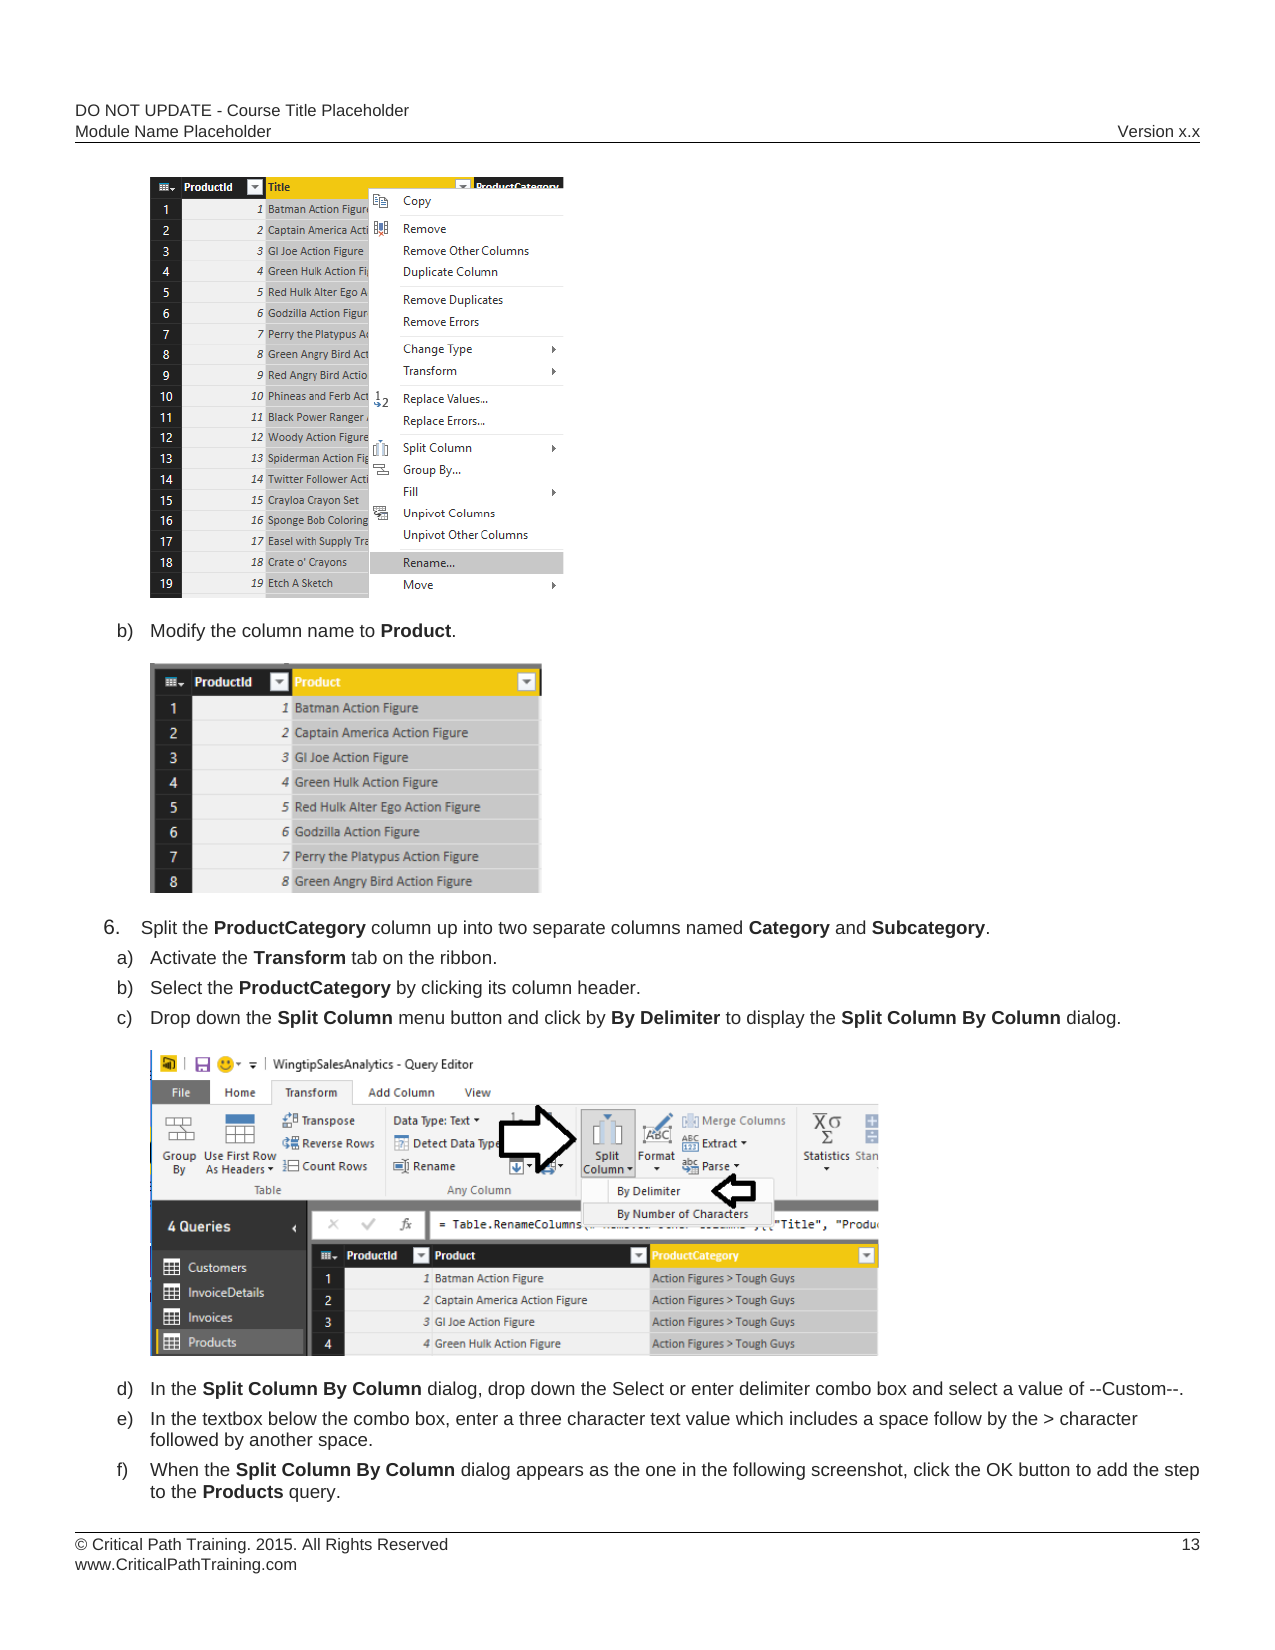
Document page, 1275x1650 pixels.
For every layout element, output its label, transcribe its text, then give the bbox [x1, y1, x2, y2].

list Select the ProductCategory by clicking its column header. [117, 977, 1200, 998]
list Activate the Transform tab on the ribbon. [117, 947, 1200, 968]
list When the Split Column By Column dialog appears as the one in the following screenshot, click the OK button to add the step to the Products query. [117, 1459, 1200, 1502]
picture [150, 663, 542, 893]
list Modify the column name to Product. [117, 620, 1200, 641]
picture [150, 1050, 879, 1356]
picture [150, 177, 564, 598]
list Split the ProductCategory column up into two separate columns named Category and Subcategory. [103, 915, 1200, 939]
list In the Split Column By Column dialog, drop down the Select or enter delimiter combo box and select a value of --Custom--. [117, 1378, 1200, 1399]
list In the textbox below the combo box, enter a three character text value which includes a space follow by the > character followed by another space. [117, 1408, 1200, 1451]
list Drop down the Split Column menu button and click by By Delimiter to display the Split Column By Column dialog. [117, 1007, 1200, 1028]
